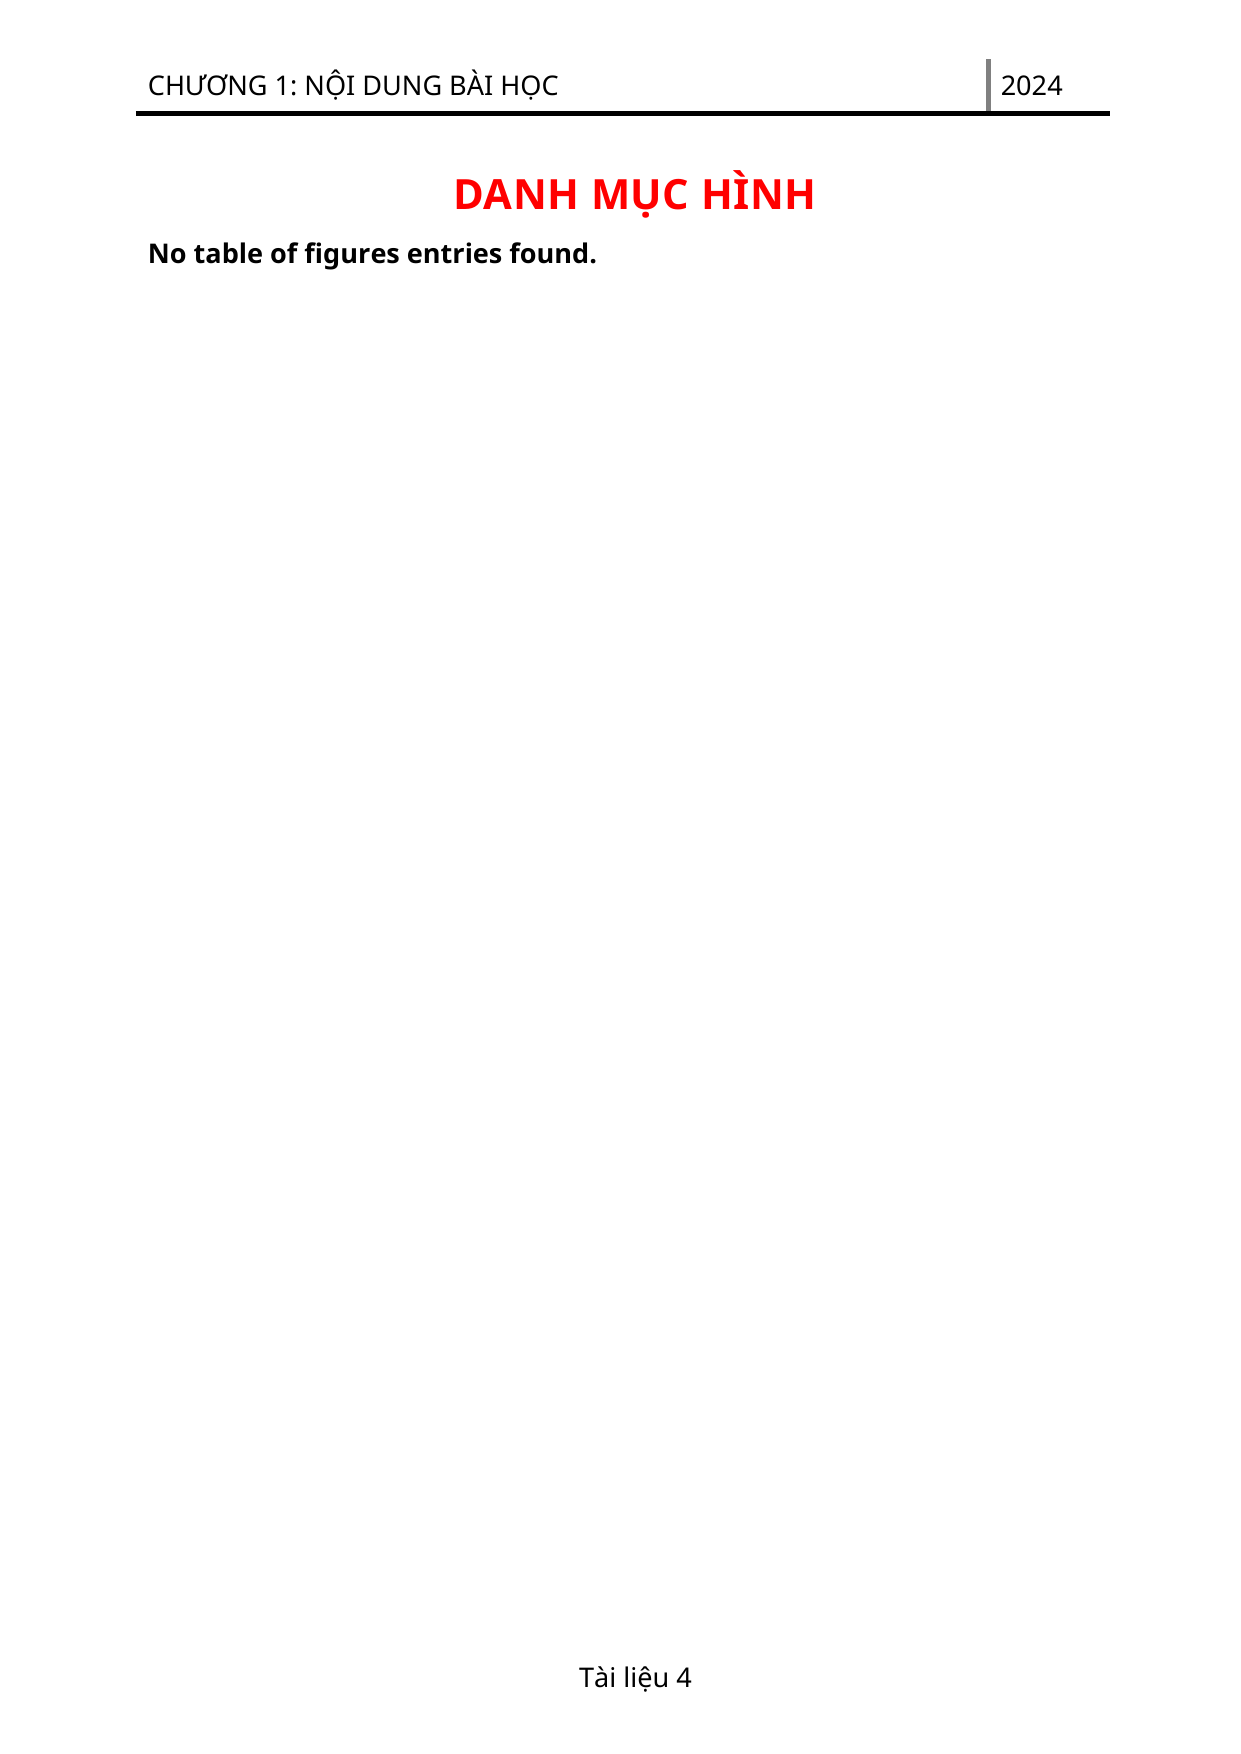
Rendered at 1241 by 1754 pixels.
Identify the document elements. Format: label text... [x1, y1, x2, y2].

text No table of figures entries found. [148, 234, 1122, 271]
title DANH MỤC HÌNH [148, 165, 1122, 222]
